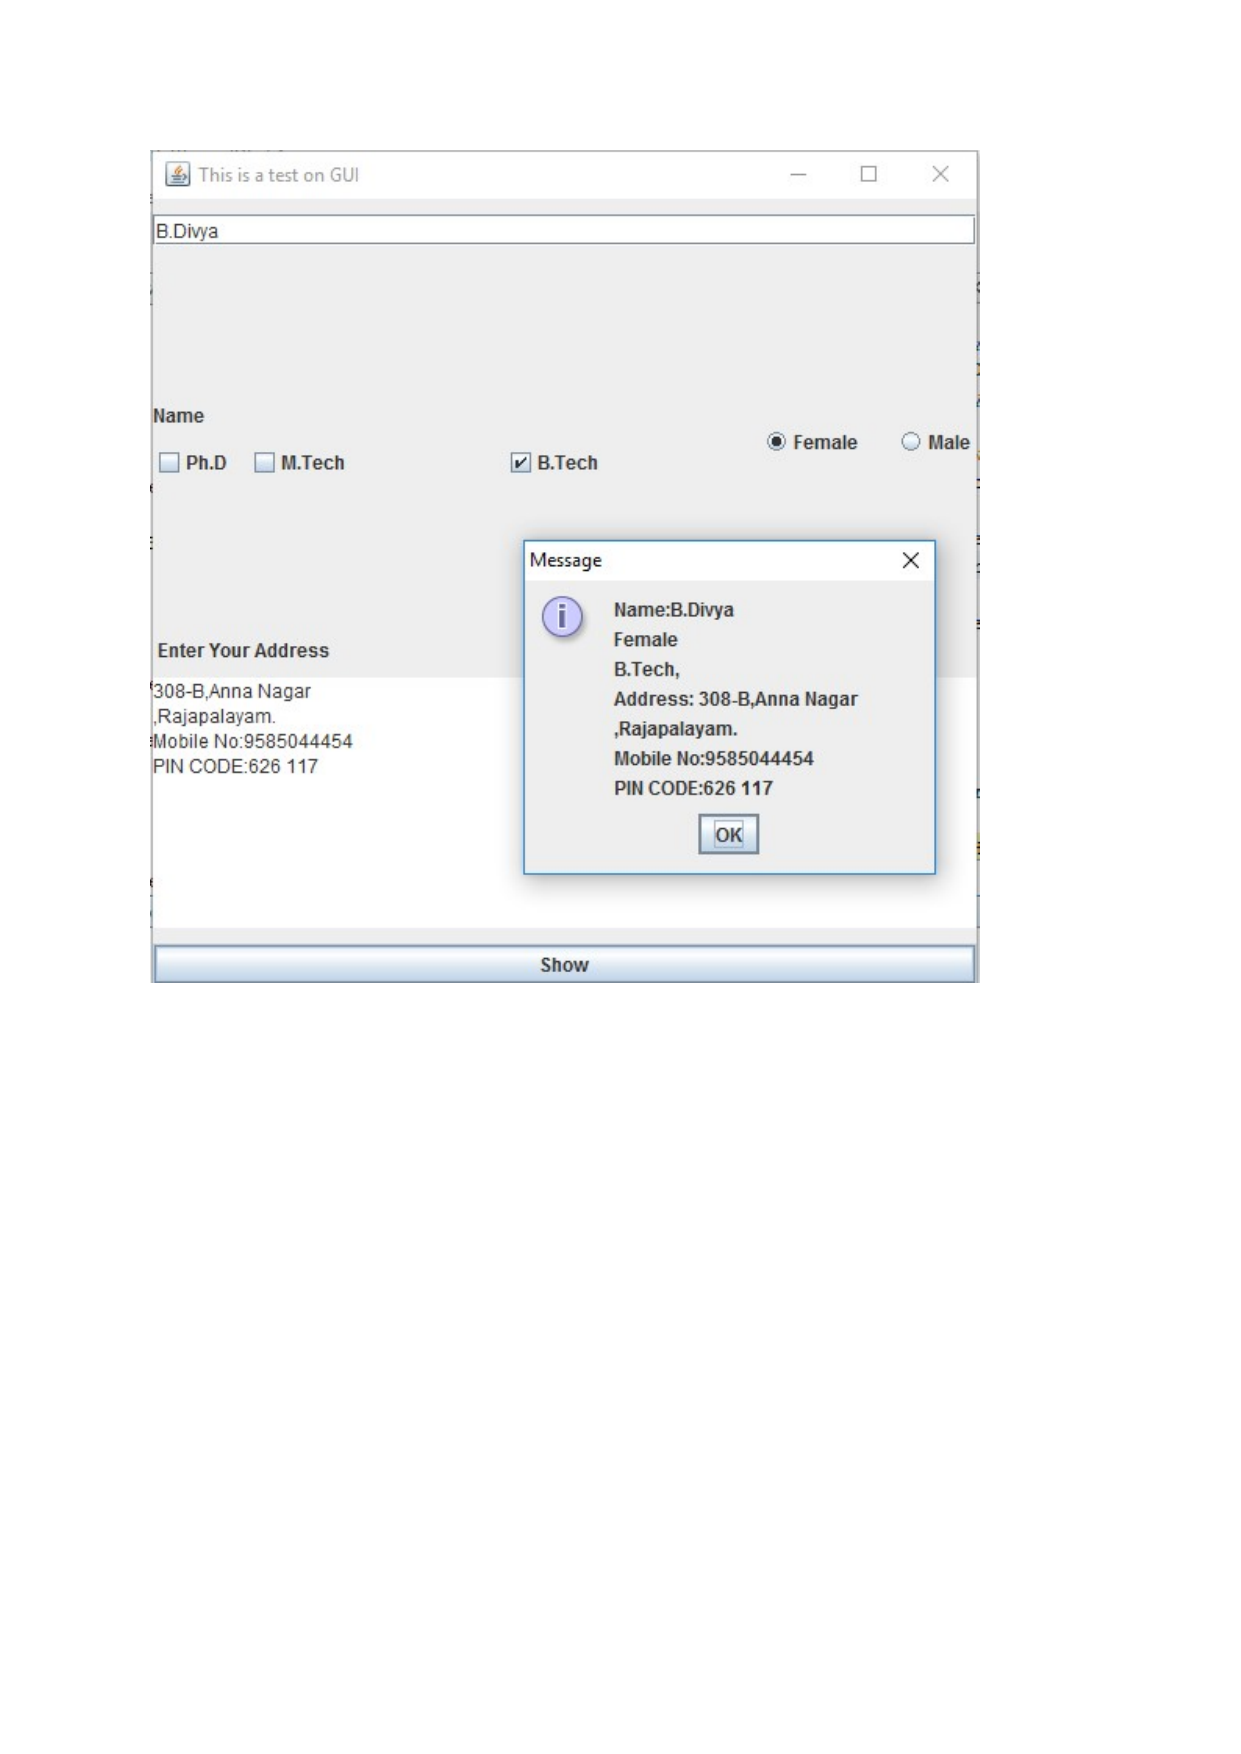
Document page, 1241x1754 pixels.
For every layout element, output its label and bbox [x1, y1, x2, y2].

picture [150, 150, 980, 983]
